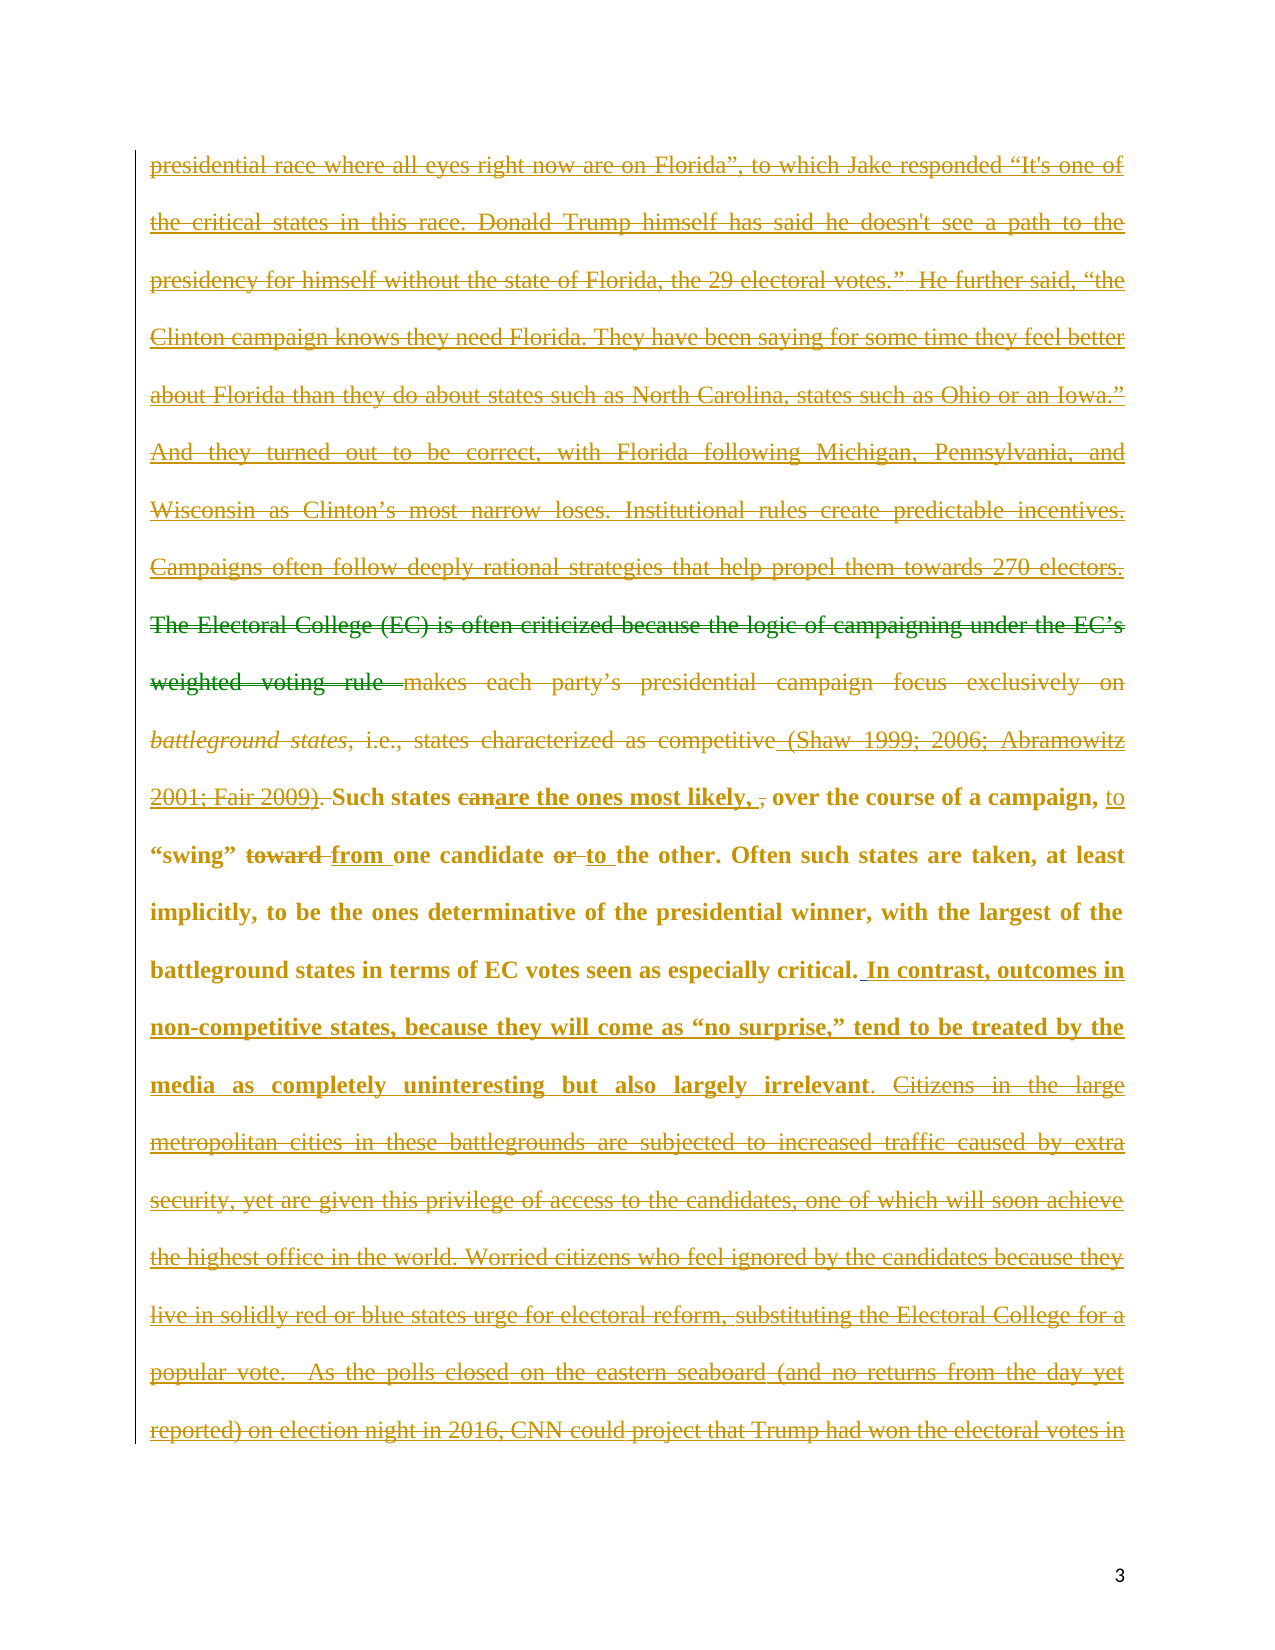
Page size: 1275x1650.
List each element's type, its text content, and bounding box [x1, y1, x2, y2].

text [150, 1326, 1125, 1431]
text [150, 150, 1125, 223]
